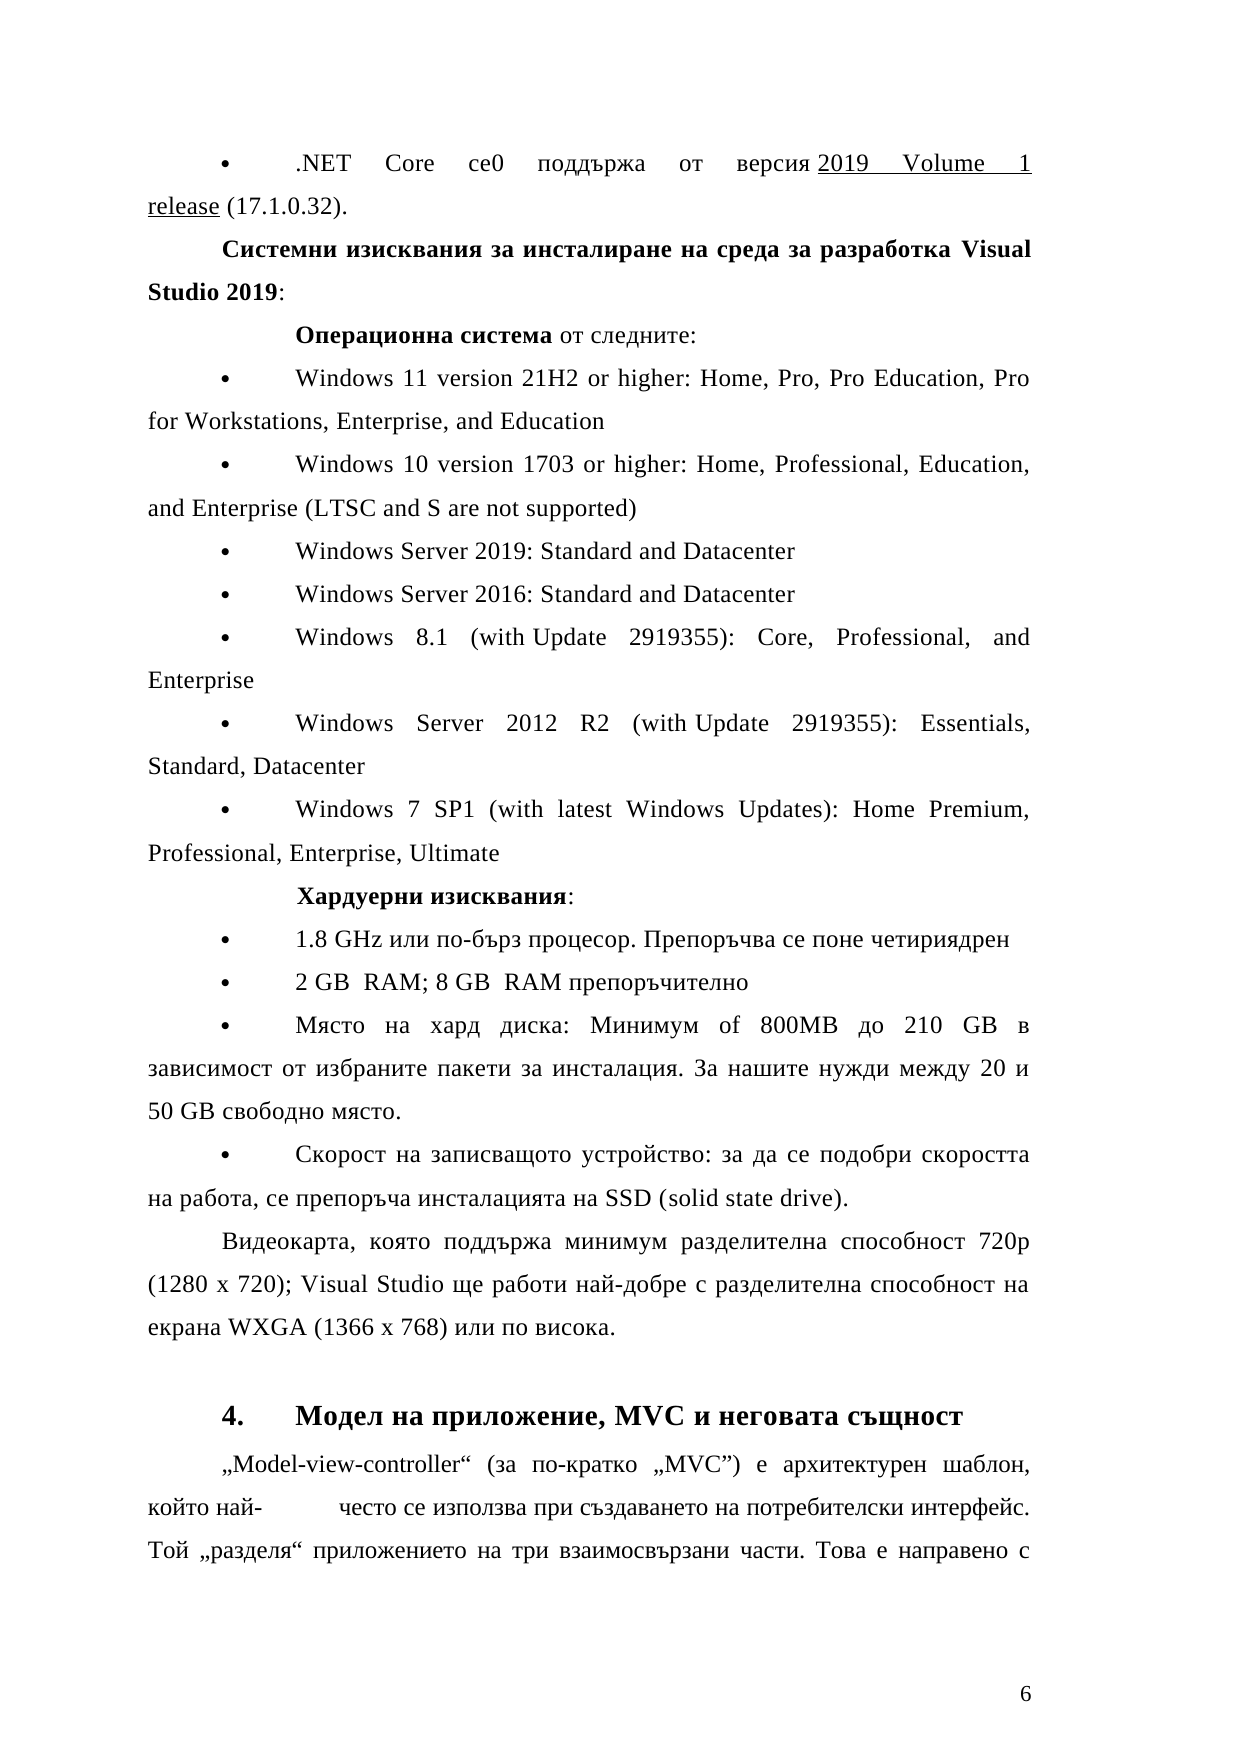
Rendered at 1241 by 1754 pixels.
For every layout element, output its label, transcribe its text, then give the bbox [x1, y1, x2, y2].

list Windows 8.1 (with Update 2919355): Core, Professional, and Enterprise [148, 622, 1031, 694]
list .NET Core се0 поддържа от версия 2019 Volume 1 release (17.1.0.32). [148, 148, 1031, 219]
list Windows 10 version 1703 or higher: Home, Professional, Education, and Enterprise (LTSC and S are not supported) [148, 449, 1031, 521]
list 2 GB RAM; 8 GB RAM препоръчително [148, 967, 1031, 996]
list Windows 7 SP1 (with latest Windows Updates): Home Premium, Professional, Enterprise, Ultimate [148, 794, 1031, 866]
list Windows 11 version 21H2 or higher: Home, Pro, Pro Education, Pro for Workstations, Enterprise, and Education [148, 363, 1031, 435]
text Хардуерни изисквания: [223, 881, 1031, 909]
list Windows Server 2016: Standard and Datacenter [148, 579, 1031, 608]
subtitle Модел на приложение, MVC и неговата същност [148, 1398, 1031, 1432]
text Операционна система от следните: [148, 320, 1031, 349]
list Скорост на записващото устройство: за да се подобри скоростта на работа, се препоръча инсталацията на SSD (solid state drive). [148, 1139, 1031, 1211]
text Видеокарта, която поддържа минимум разделителна способност 720p (1280 х 720); Visual Studio ще работи най-добре с разделителна способност на екрана WXGA (1366 х 768) или по висока. [148, 1226, 1031, 1341]
text Системни изисквания за инсталиране на среда за разработка Visual Studio 2019: [148, 234, 1031, 306]
list 1.8 GHz или по-бърз процесор. Препоръчва се поне четириядрен [148, 924, 1031, 953]
list Windows Server 2019: Standard and Datacenter [148, 536, 1031, 564]
list Windows Server 2012 R2 (with Update 2919355): Essentials, Standard, Datacenter [148, 708, 1031, 780]
list Място на хард диска: Минимум of 800MB до 210 GB в зависимост от избраните пакети за инсталация. За нашите нужди между 20 и 50 GB свободно място. [148, 1010, 1031, 1125]
